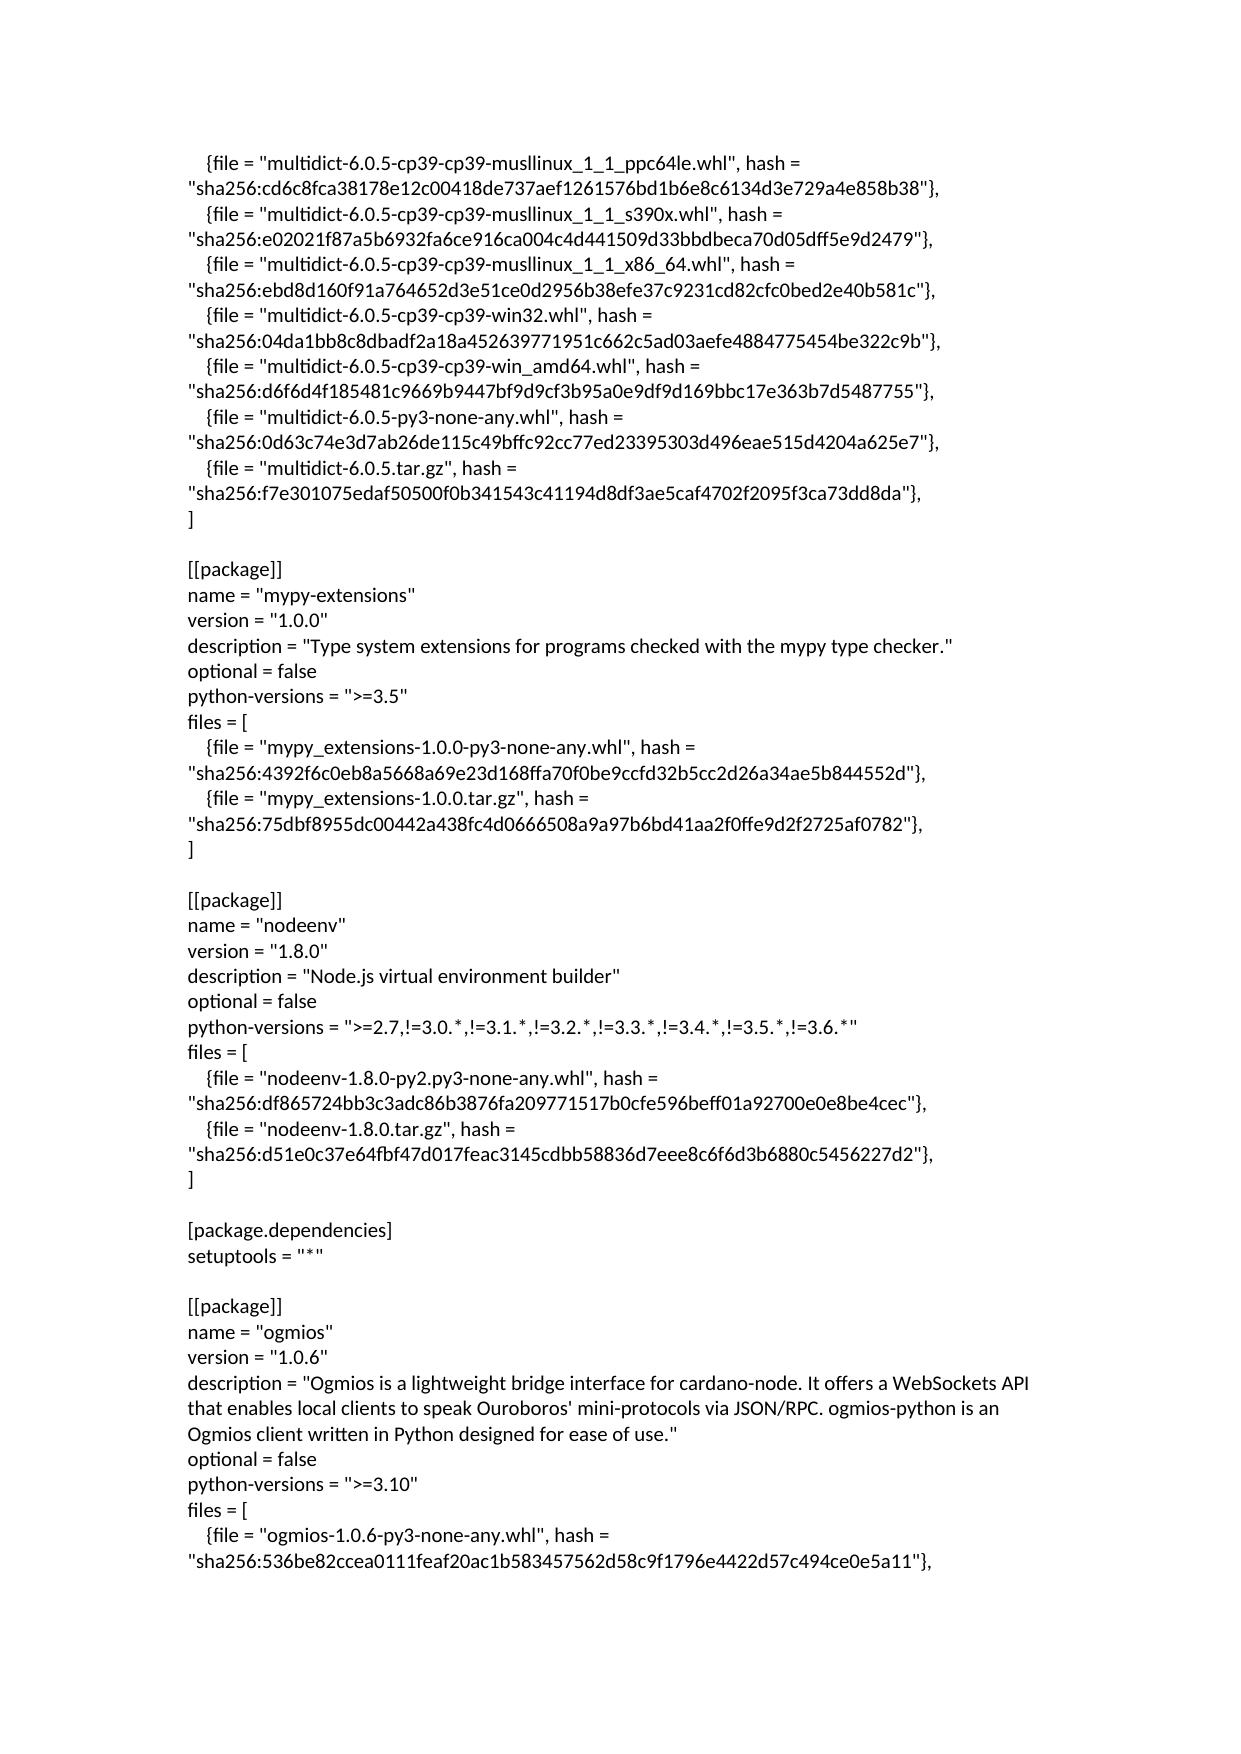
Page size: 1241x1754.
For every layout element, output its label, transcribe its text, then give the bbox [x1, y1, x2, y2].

text optional = false [187, 1446, 1053, 1472]
text {file = "mypy_extensions-1.0.0-py3-none-any.whl", hash = "sha256:4392f6c0eb8a5668a69e23d168ffa70f0be9ccfd32b5cc2d26a34ae5b844552d"}, [187, 734, 1053, 785]
text files = [ [187, 1497, 1053, 1522]
text ] [187, 506, 1053, 531]
text [[package]] [187, 1294, 1053, 1319]
text python-versions = ">=2.7,!=3.0.*,!=3.1.*,!=3.2.*,!=3.3.*,!=3.4.*,!=3.5.*,!=3.6.*" [187, 1014, 1053, 1039]
text name = "ogmios" [187, 1319, 1053, 1344]
text python-versions = ">=3.10" [187, 1472, 1053, 1497]
text version = "1.0.6" [187, 1344, 1053, 1370]
text python-versions = ">=3.5" [187, 684, 1053, 709]
text name = "nodeenv" [187, 912, 1053, 938]
text optional = false [187, 989, 1053, 1014]
text {file = "mypy_extensions-1.0.0.tar.gz", hash = "sha256:75dbf8955dc00442a438fc4d0666508a9a97b6bd41aa2f0ffe9d2f2725af0782"}, [187, 785, 1053, 836]
text [package.dependencies] [187, 1217, 1053, 1243]
text {file = "nodeenv-1.8.0-py2.py3-none-any.whl", hash = "sha256:df865724bb3c3adc86b3876fa209771517b0cfe596beff01a92700e0e8be4cec"}, [187, 1065, 1053, 1116]
text {file = "multidict-6.0.5.tar.gz", hash = "sha256:f7e301075edaf50500f0b341543c41194d8df3ae5caf4702f2095f3ca73dd8da"}, [187, 455, 1053, 506]
text files = [ [187, 709, 1053, 734]
text ] [187, 836, 1053, 862]
text optional = false [187, 658, 1053, 684]
text {file = "multidict-6.0.5-cp39-cp39-win32.whl", hash = "sha256:04da1bb8c8dbadf2a18a452639771951c662c5ad03aefe4884775454be322c9b"}, [187, 302, 1053, 353]
text version = "1.8.0" [187, 938, 1053, 963]
text description = "Ogmios is a lightweight bridge interface for cardano-node. It offers a WebSockets API that enables local clients to speak Ouroboros' mini-protocols via JSON/RPC. ogmios-python is an Ogmios client written in Python designed for ease of use." [187, 1370, 1053, 1446]
text {file = "multidict-6.0.5-cp39-cp39-musllinux_1_1_s390x.whl", hash = "sha256:e02021f87a5b6932fa6ce916ca004c4d441509d33bbdbeca70d05dff5e9d2479"}, [187, 201, 1053, 252]
text [[package]] [187, 887, 1053, 912]
text {file = "multidict-6.0.5-cp39-cp39-win_amd64.whl", hash = "sha256:d6f6d4f185481c9669b9447bf9d9cf3b95a0e9df9d169bbc17e363b7d5487755"}, [187, 353, 1053, 404]
text {file = "multidict-6.0.5-py3-none-any.whl", hash = "sha256:0d63c74e3d7ab26de115c49bffc92cc77ed23395303d496eae515d4204a625e7"}, [187, 404, 1053, 455]
text ] [187, 1167, 1053, 1192]
text description = "Type system extensions for programs checked with the mypy type checker." [187, 633, 1053, 658]
text files = [ [187, 1039, 1053, 1065]
text {file = "multidict-6.0.5-cp39-cp39-musllinux_1_1_ppc64le.whl", hash = "sha256:cd6c8fca38178e12c00418de737aef1261576bd1b6e8c6134d3e729a4e858b38"}, [187, 150, 1053, 201]
text description = "Node.js virtual environment builder" [187, 963, 1053, 989]
text setuptools = "*" [187, 1243, 1053, 1268]
text name = "mypy-extensions" [187, 582, 1053, 607]
text version = "1.0.0" [187, 607, 1053, 633]
text [[package]] [187, 557, 1053, 582]
text {file = "ogmios-1.0.6-py3-none-any.whl", hash = "sha256:536be82ccea0111feaf20ac1b583457562d58c9f1796e4422d57c494ce0e5a11"}, [187, 1522, 1053, 1573]
text {file = "nodeenv-1.8.0.tar.gz", hash = "sha256:d51e0c37e64fbf47d017feac3145cdbb58836d7eee8c6f6d3b6880c5456227d2"}, [187, 1116, 1053, 1167]
text {file = "multidict-6.0.5-cp39-cp39-musllinux_1_1_x86_64.whl", hash = "sha256:ebd8d160f91a764652d3e51ce0d2956b38efe37c9231cd82cfc0bed2e40b581c"}, [187, 252, 1053, 302]
